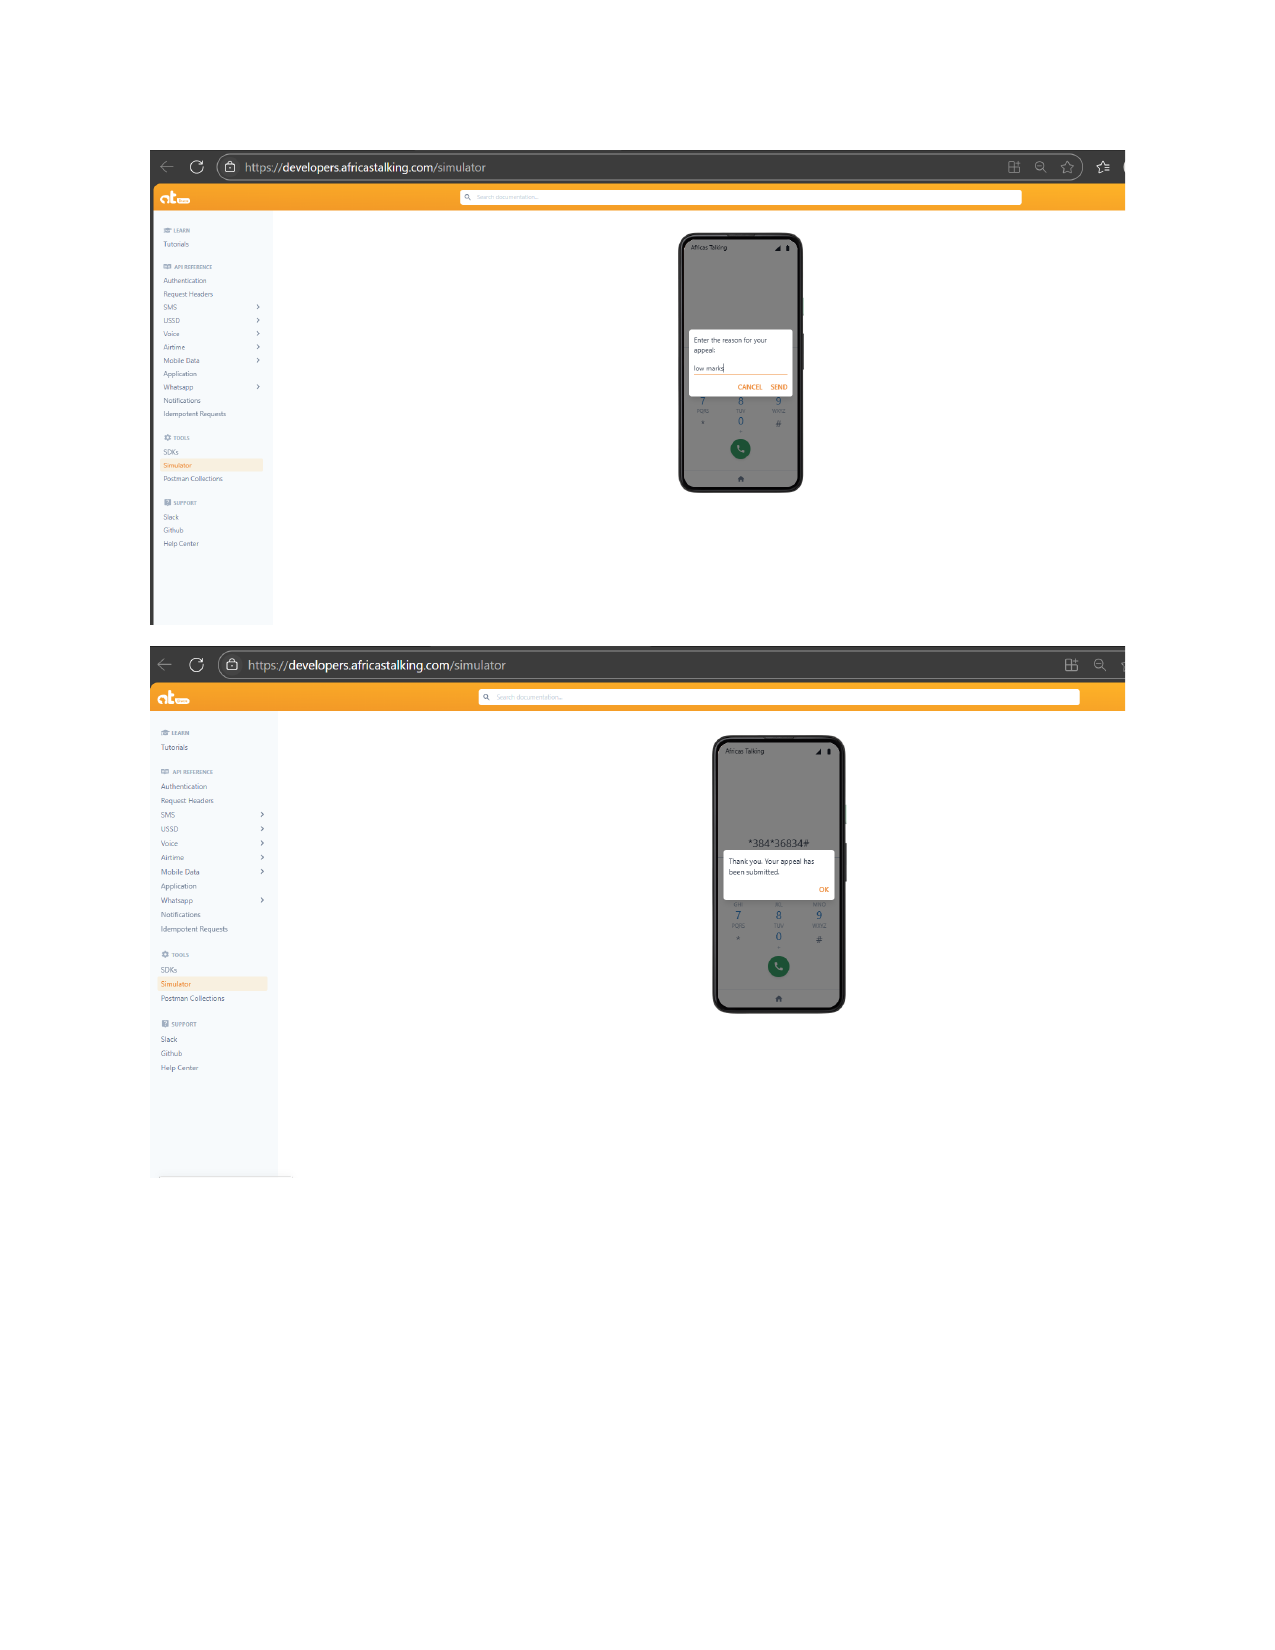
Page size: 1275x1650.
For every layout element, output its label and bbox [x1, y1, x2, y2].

picture [150, 150, 1125, 625]
picture [150, 646, 1125, 1178]
